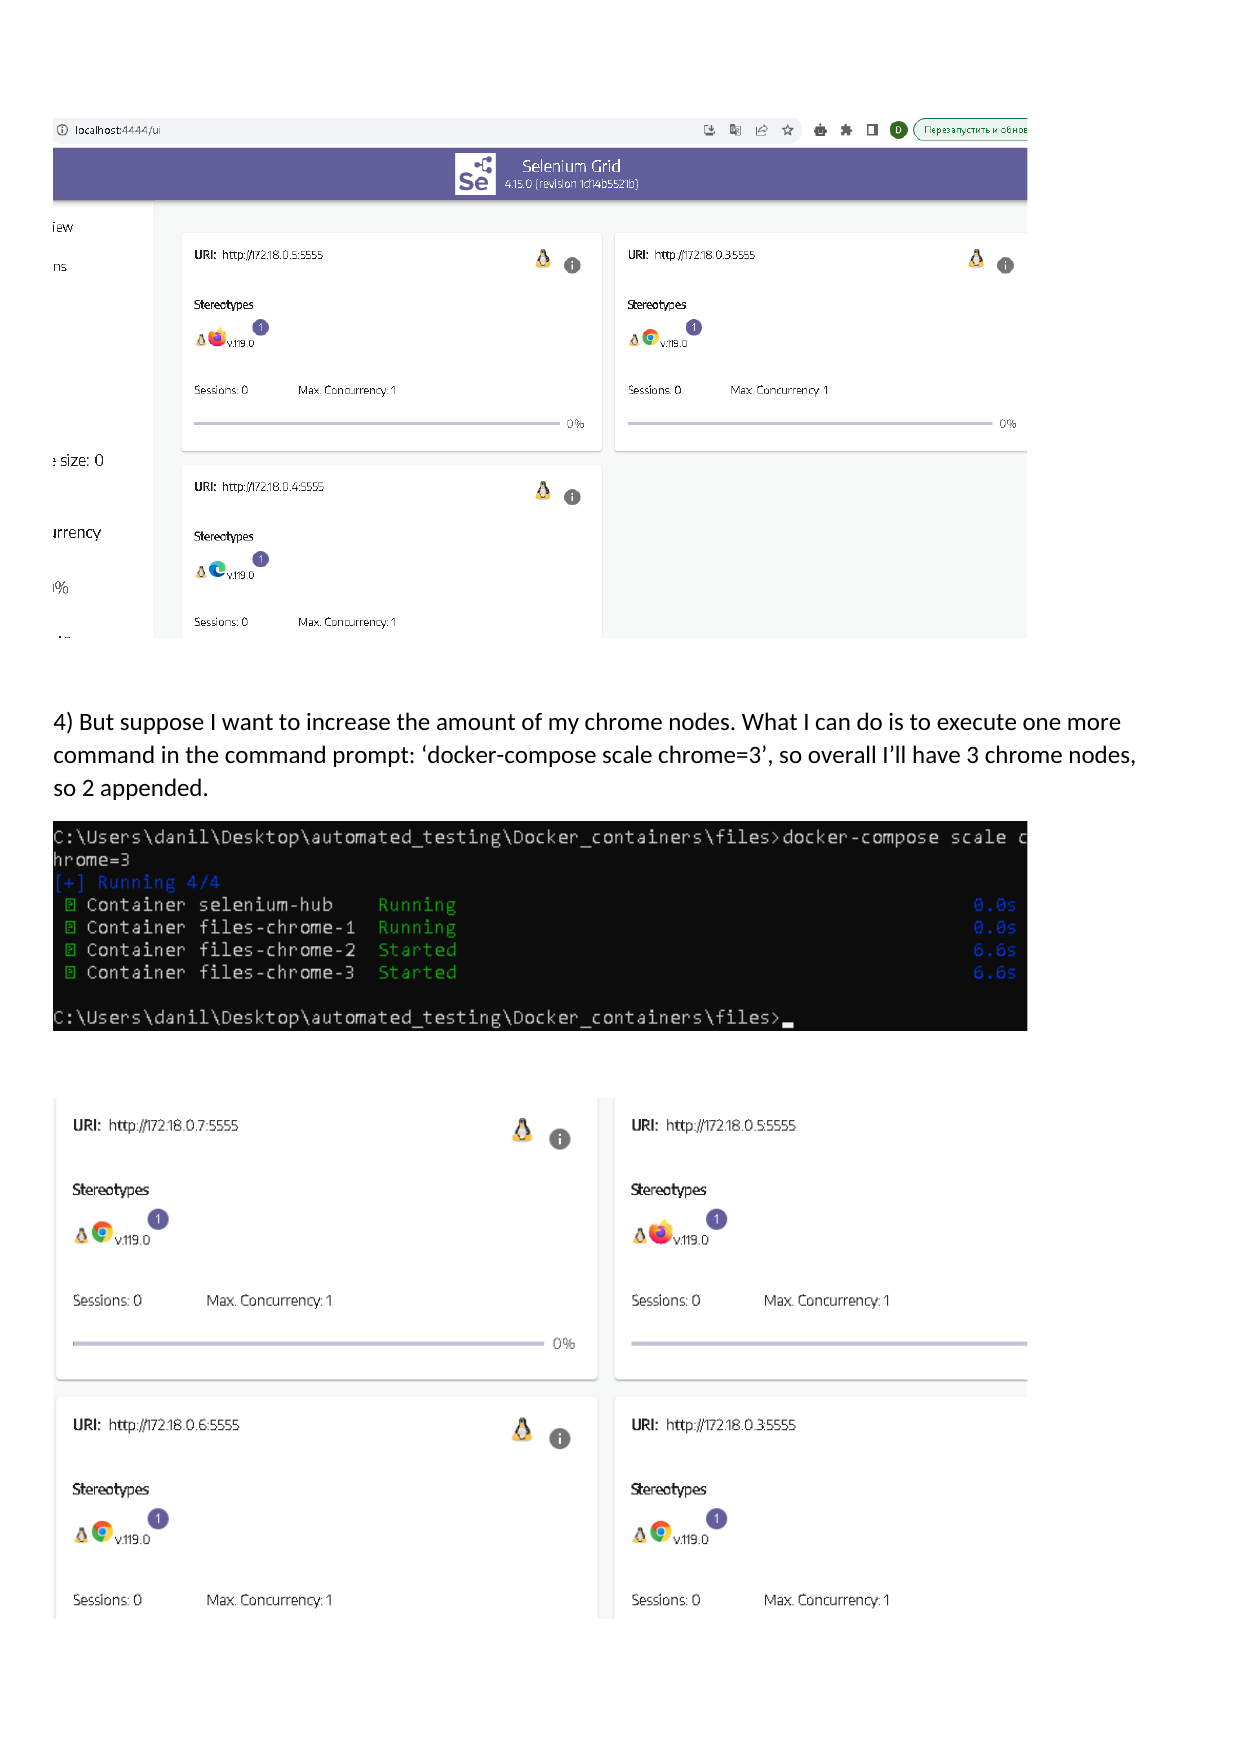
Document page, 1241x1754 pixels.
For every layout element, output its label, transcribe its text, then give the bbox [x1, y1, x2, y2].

picture [53, 118, 1028, 638]
picture [53, 821, 1028, 1031]
picture [53, 1098, 1028, 1619]
text 4) But suppose I want to increase the amount of my chrome nodes. What I can do is to execute one more command in the command prompt: ‘docker-compose scale chrome=3’, so overall I’ll have 3 chrome nodes, so 2 appended. [53, 706, 1152, 803]
